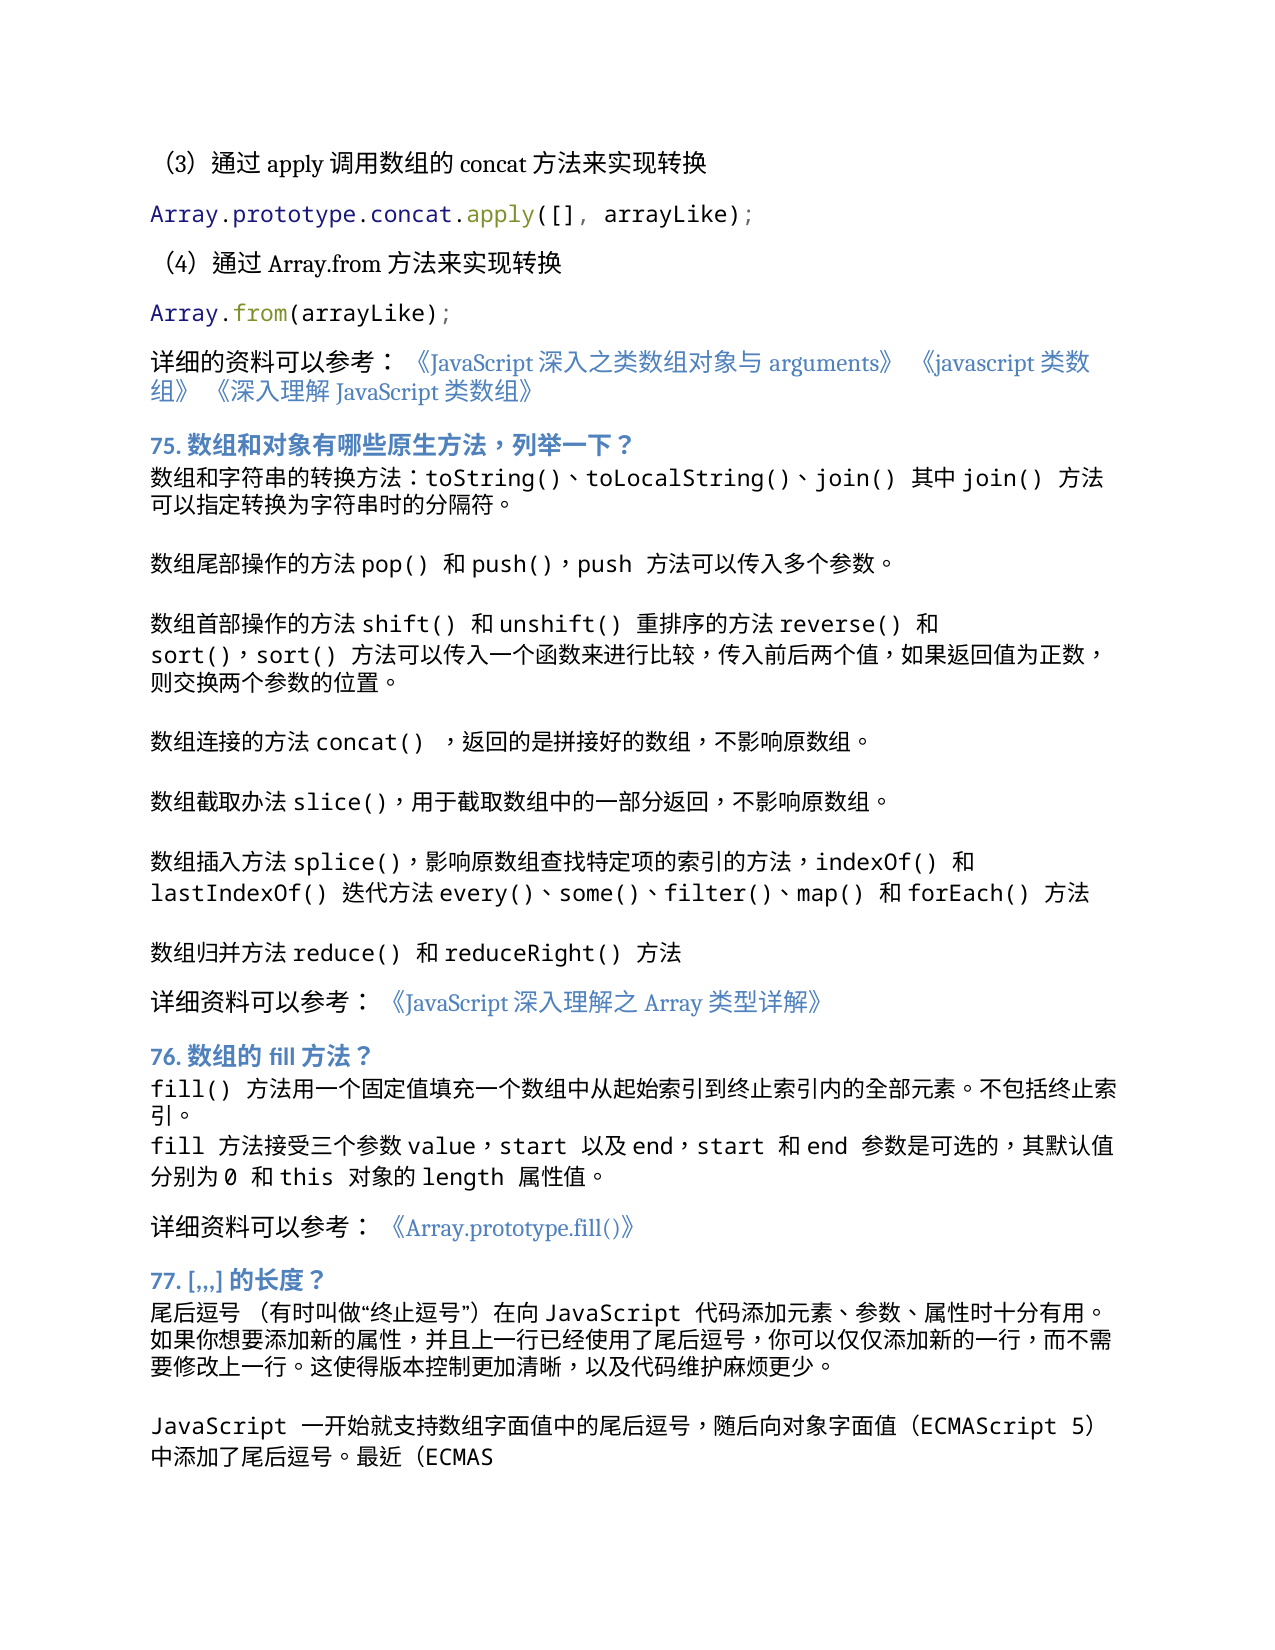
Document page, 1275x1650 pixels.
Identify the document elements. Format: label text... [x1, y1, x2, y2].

text Array.prototype.concat.apply([], arrayLike); [150, 197, 1125, 229]
subtitle 77. [,,,] 的长度？ [150, 1263, 1125, 1297]
text Array.from(arrayLike); [150, 297, 1125, 328]
subtitle 75. 数组和对象有哪些原生方法，列举一下？ [150, 427, 1125, 462]
text （4）通过 Array.from 方法来实现转换 [150, 249, 1125, 278]
text 详细的资料可以参考： 《JavaScript 深入之类数组对象与 arguments》 《javascript 类数组》 《深入理解 JavaScript 类数组》 [150, 349, 1125, 407]
subtitle 76. 数组的 fill 方法？ [150, 1038, 1125, 1072]
text （3）通过 apply 调用数组的 concat 方法来实现转换 [150, 150, 1125, 179]
text 详细资料可以参考： 《JavaScript 深入理解之 Array 类型详解》 [150, 989, 1125, 1018]
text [150, 1297, 1125, 1472]
text 详细资料可以参考： 《Array.prototype.fill()》 [150, 1213, 1125, 1242]
text fill() 方法用一个固定值填充一个数组中从起始索引到终止索引内的全部元素。不包括终止索引。 fill 方法接受三个参数 value，start 以及 end，start 和 end 参数是可选的，其默认值分别为 0 和 this 对象的 length 属性值。 [150, 1072, 1125, 1193]
text 数组和字符串的转换方法：toString()、toLocalString()、join() 其中 join() 方法可以指定转换为字符串时的分隔符。 数组尾部操作的方法 pop() 和 push()，push 方法可以传入多个参数。 数组首部操作的方法 shift() 和 unshift() 重排序的方法 reverse() 和 sort()，sort() 方法可以传入一个函数来进行比较，传入前后两个值，如果返回值为正数，则交换两个参数的位置。 数组连接的方法 concat() ，返回的是拼接好的数组，不影响原数组。 数组截取办法 slice()，用于截取数组中的一部分返回，不影响原数组。 数组插入方法 splice()，影响原数组查找特定项的索引的方法，indexOf() 和 lastIndexOf() 迭代方法 every()、some()、filter()、map() 和 forEach() 方法 数组归并方法 reduce() 和 reduceRight() 方法 [150, 462, 1125, 968]
